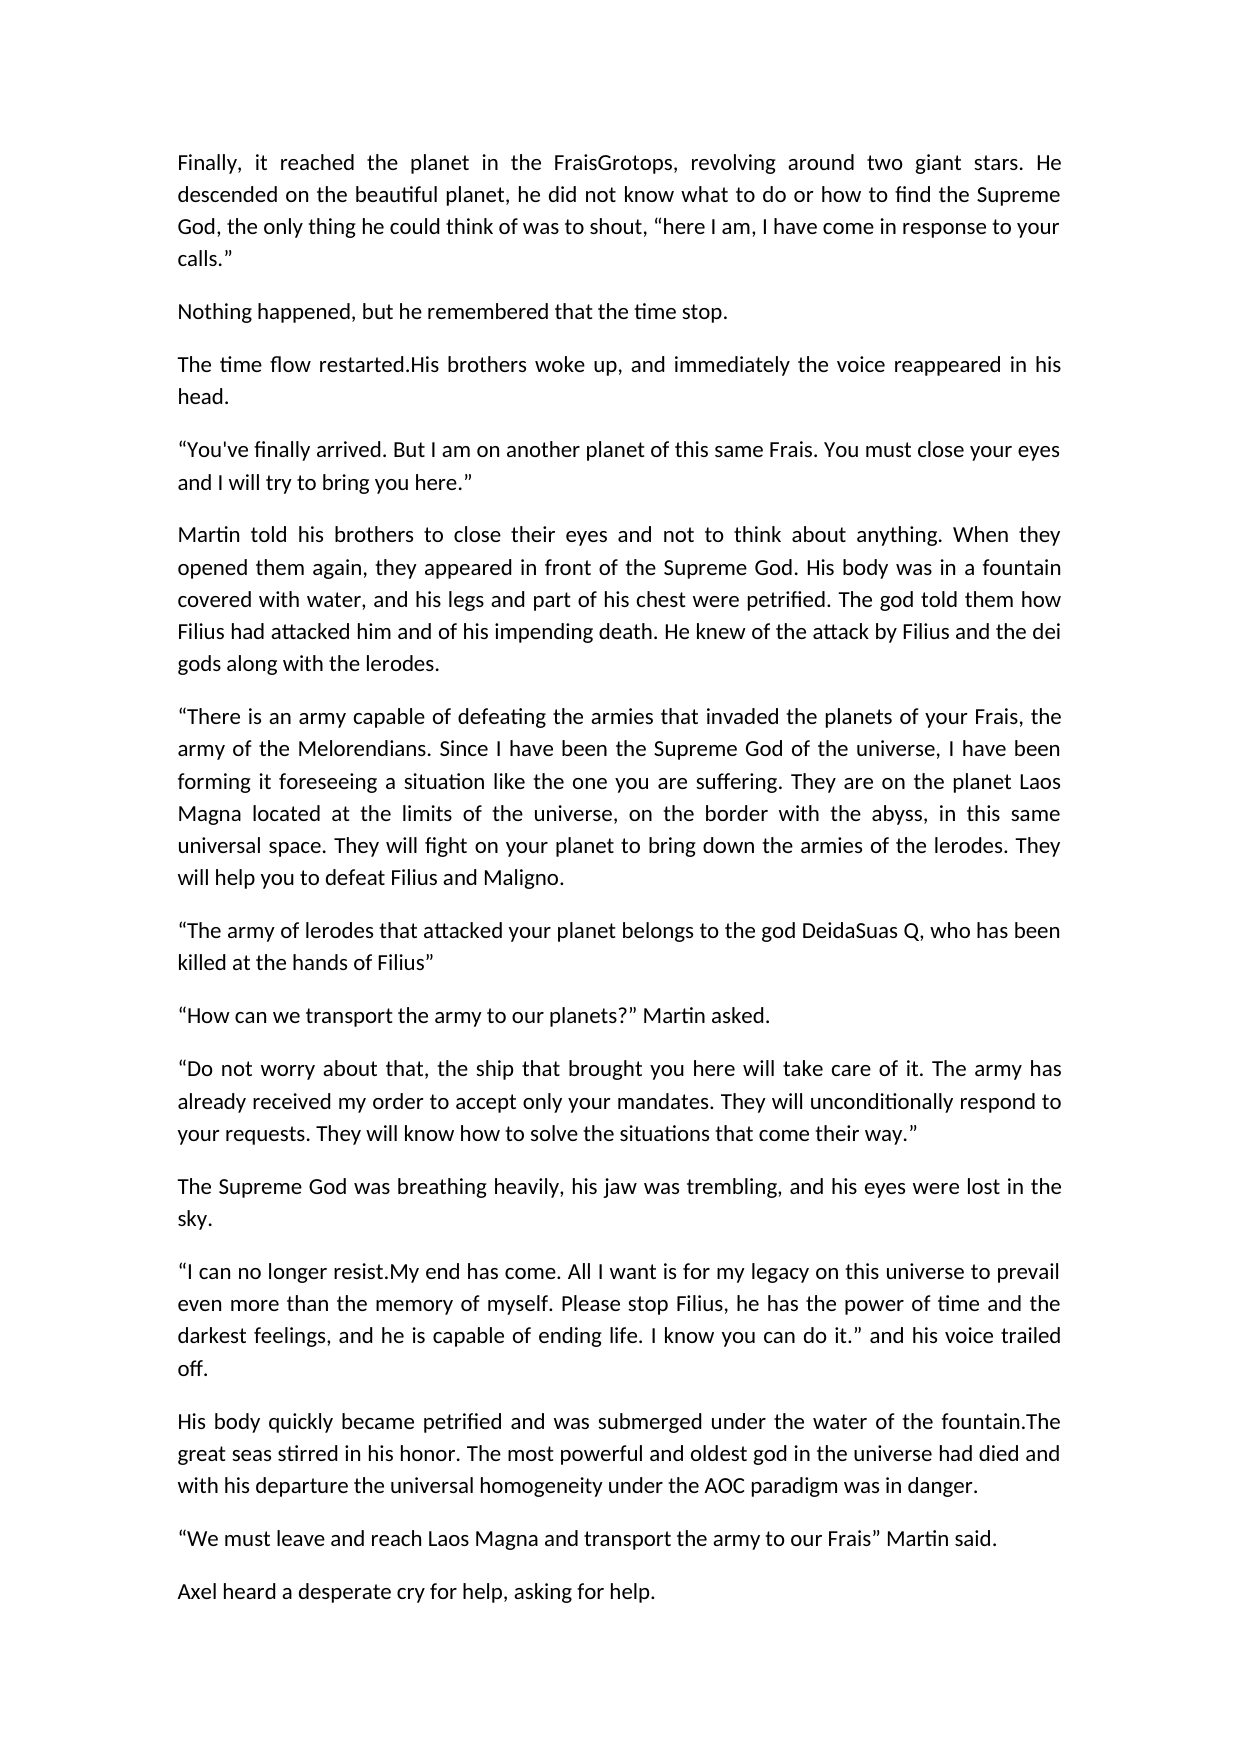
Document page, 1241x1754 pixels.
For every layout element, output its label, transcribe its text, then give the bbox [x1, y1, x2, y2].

text His body quickly became petrified and was submerged under the water of the fountain.The great seas stirred in his honor. The most powerful and oldest god in the universe had died and with his departure the universal homogeneity under the AOC paradigm was in danger. [177, 1407, 1063, 1499]
text Axel heard a desperate cry for help, asking for help. [177, 1577, 1063, 1605]
text Finally, it reached the planet in the FraisGrotops, revolving around two giant stars. He descended on the beautiful planet, he did not know what to do or how to find the Supreme God, the only thing he could think of was to shout, “here I am, I have come in response to your calls.” [177, 148, 1063, 272]
text “Do not worry about that, the ship that brought you here will take care of it. The army has already received my order to accept only your mandates. They will unconditionally respond to your requests. They will know how to solve the situations that come their way.” [177, 1054, 1063, 1147]
text The time flow restarted.His brothers woke up, and immediately the voice reappeared in his head. [177, 350, 1063, 410]
text “How can we transport the army to our planets?” Martin asked. [177, 1002, 1063, 1029]
text “The army of lerodes that attacked your planet belongs to the god DeidaSuas Q, who has been killed at the hands of Filius” [177, 916, 1063, 977]
text “I can no longer resist.My end has come. All I want is for my legacy on this universe to prevail even more than the memory of myself. Please stop Filius, he has the power of time and the darkest feelings, and he is capable of ending life. I know you can do it.” and his voice trailed off. [177, 1257, 1063, 1382]
text “You've finally arrived. But I am on another planet of this same Frais. You must close your eyes and I will try to bring you here.” [177, 435, 1063, 496]
text The Supreme God was breathing heavily, his jaw was trembling, and his eyes were lost in the sky. [177, 1172, 1063, 1232]
text “There is an army capable of defeating the armies that invaded the planets of your Frais, the army of the Melorendians. Since I have been the Supreme God of the universe, I have been forming it foreseeing a situation like the one you are suffering. They are on the planet Laos Magna located at the limits of the universe, on the border with the abyss, in this same universal space. They will fight on your planet to bring down the armies of the lerodes. They will help you to defeat Filius and Maligno. [177, 702, 1063, 891]
text Martin told his brothers to close their eyes and not to think about anything. When they opened them again, they appeared in front of the Supreme God. His body was in a fountain covered with water, and his legs and part of his chest were petrified. The god told them how Filius had attacked him and of his impending death. He knew of the attack by Filius and the dei gods along with the lerodes. [177, 521, 1063, 677]
text Nothing happened, but he remembered that the time stop. [177, 297, 1063, 325]
text “We must leave and reach Laos Magna and transport the army to our Frais” Martin said. [177, 1524, 1063, 1552]
